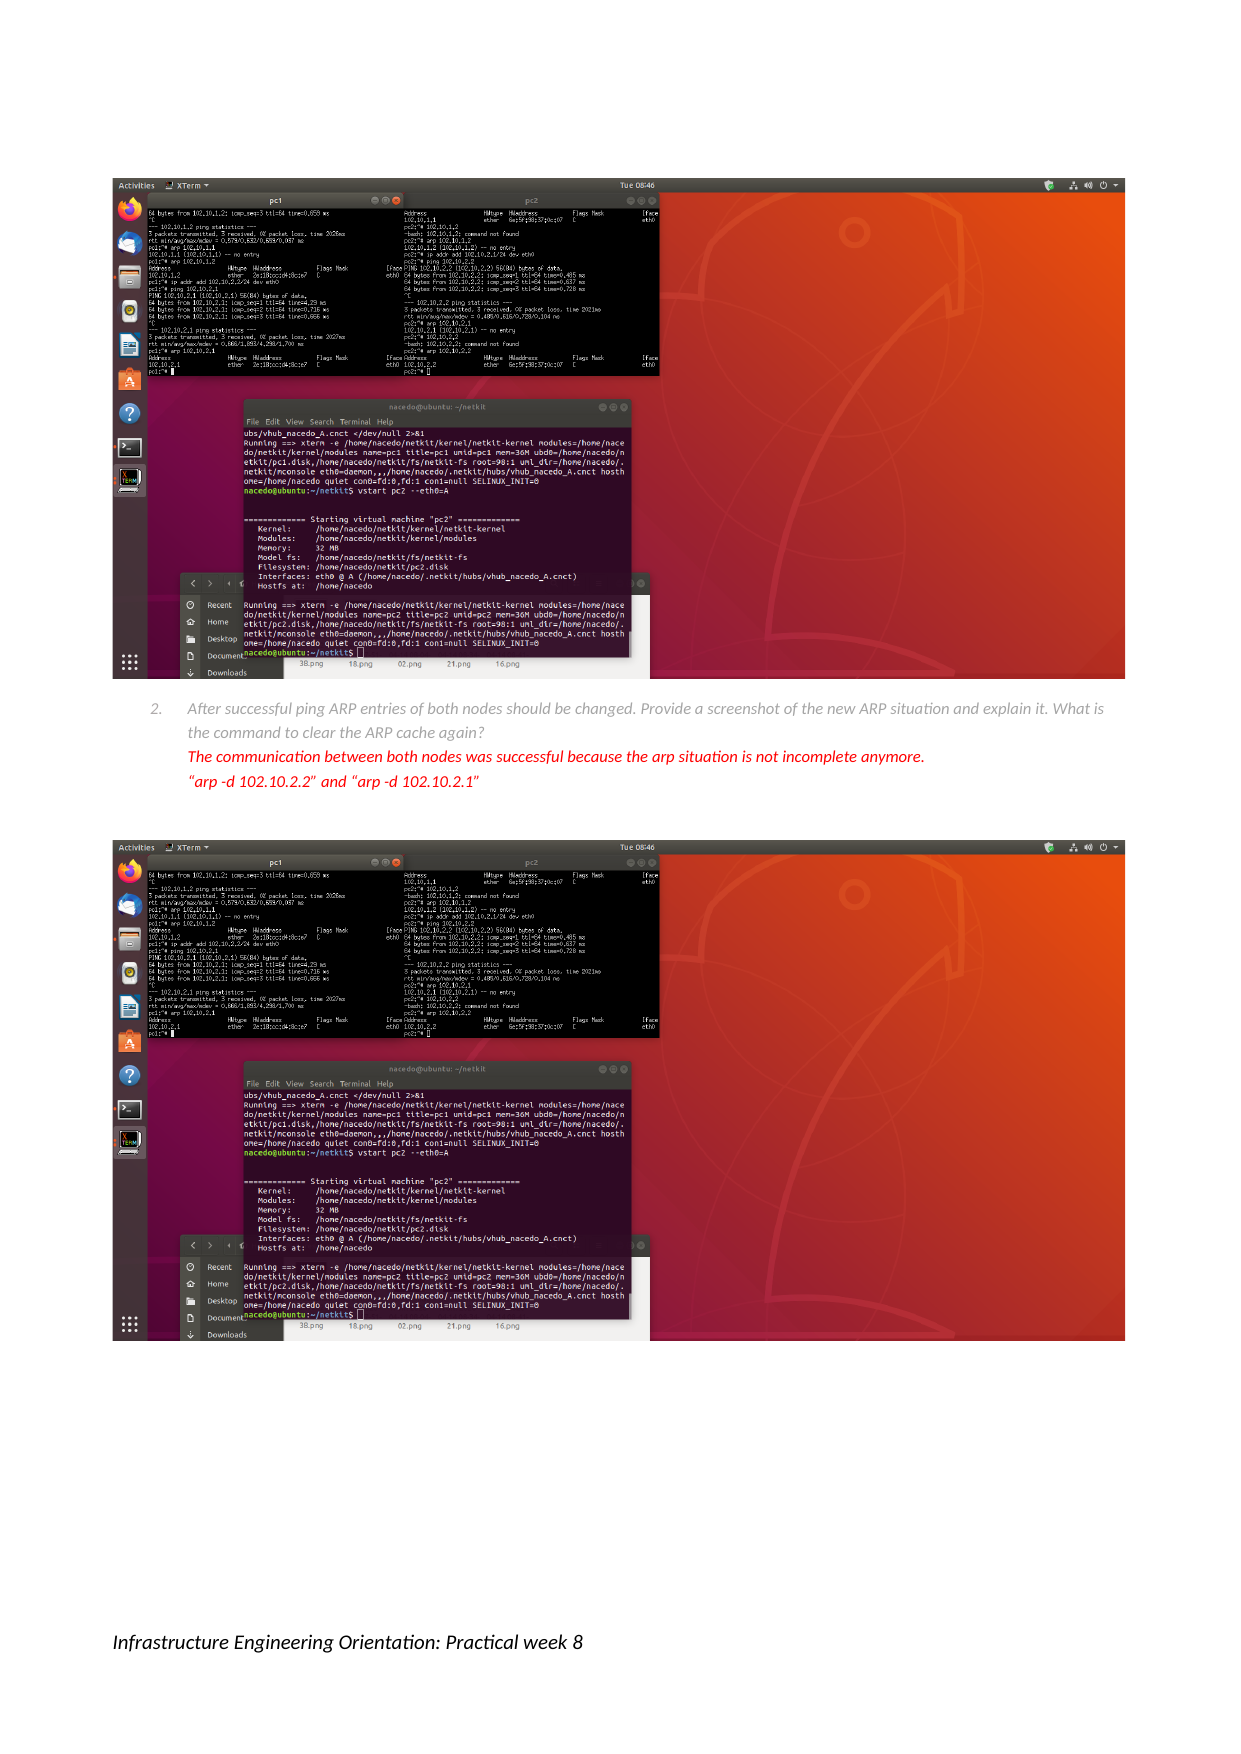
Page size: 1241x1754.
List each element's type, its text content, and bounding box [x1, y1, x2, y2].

list “arp -d 102.10.2.2” and “arp -d 102.10.2.1” [187, 771, 1128, 791]
list After successful ping ARP entries of both nodes should be changed. Provide a screenshot of the new ARP situation and explain it. What is the command to clear the ARP cache again? [150, 698, 1128, 743]
list The communication between both nodes was successful because the arp situation is not incomplete anymore. [187, 747, 1128, 767]
picture [112, 840, 1125, 1341]
picture [112, 178, 1125, 679]
